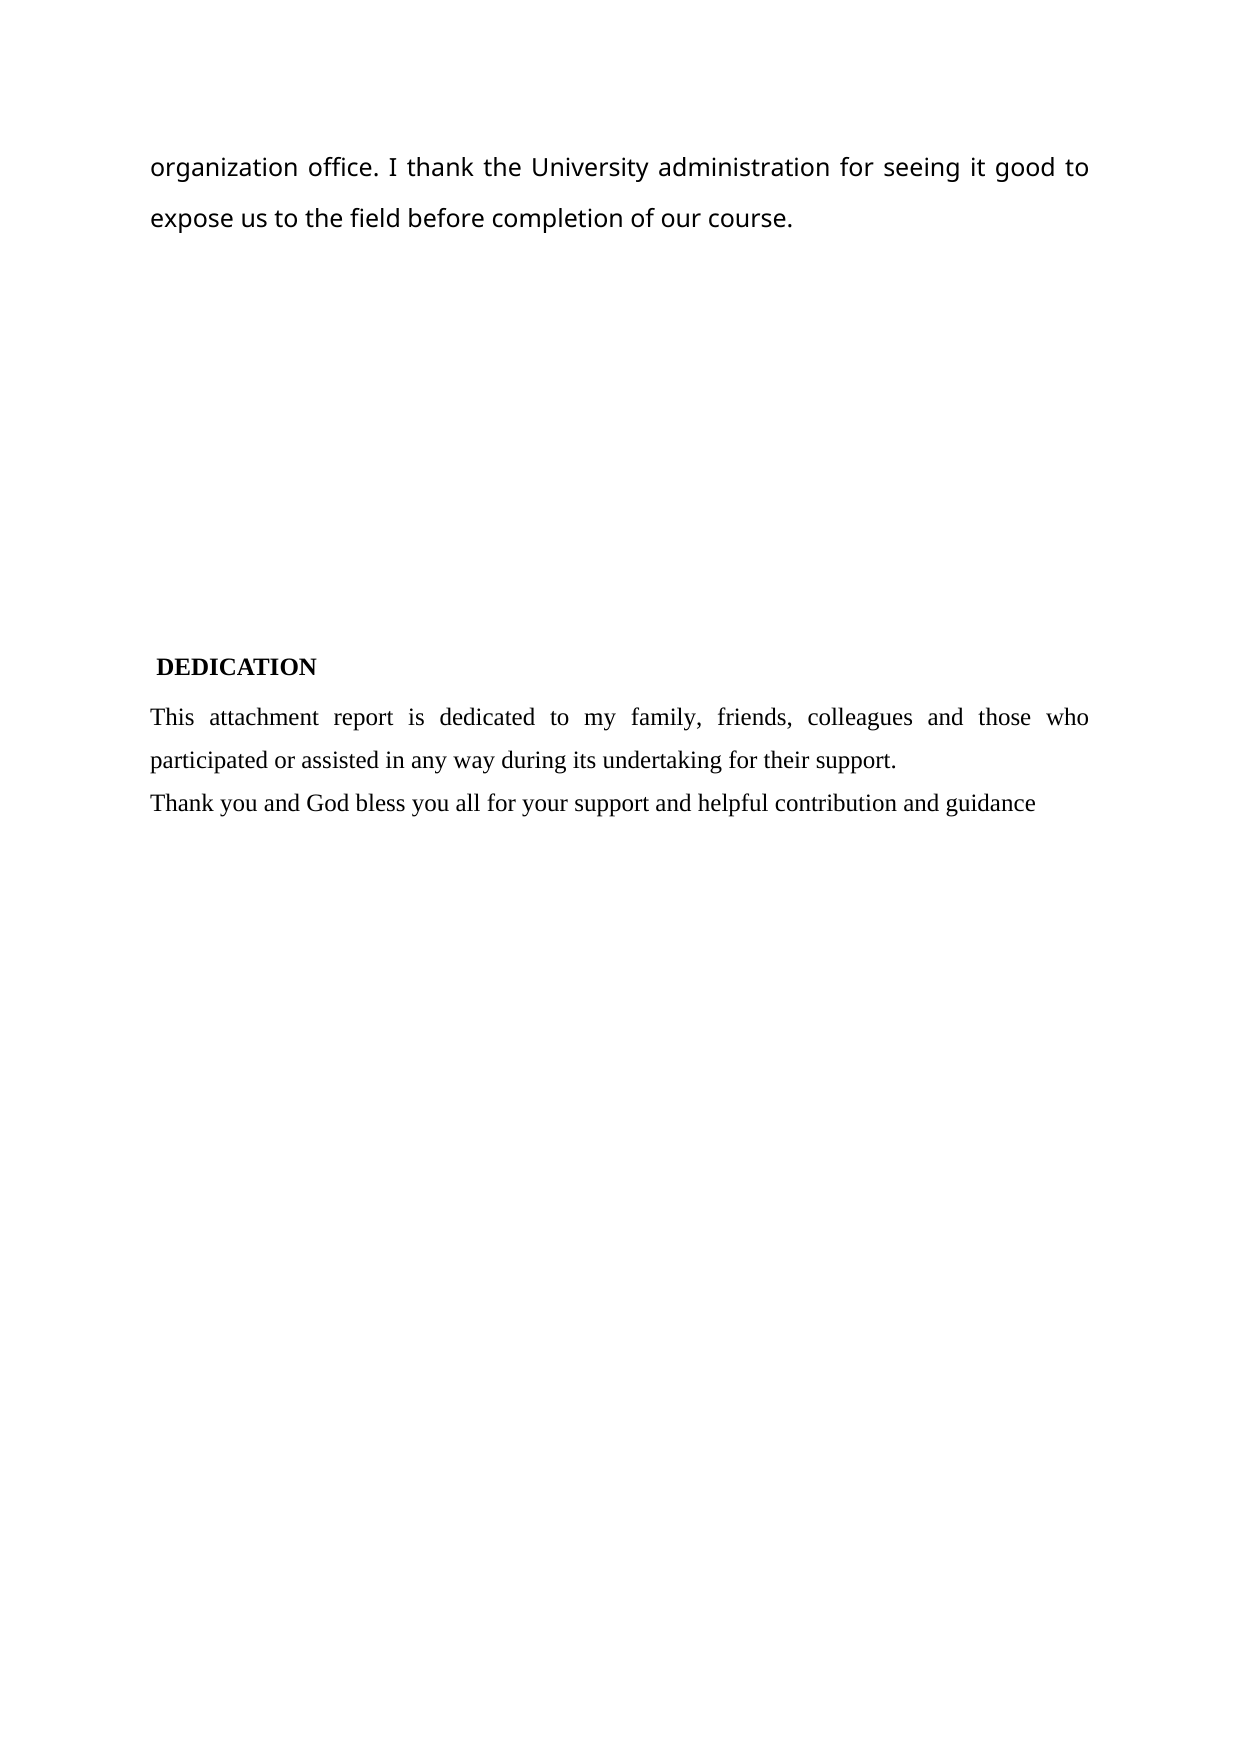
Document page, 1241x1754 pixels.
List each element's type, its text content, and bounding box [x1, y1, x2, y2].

text This attachment report is dedicated to my family, friends, colleagues and those who participated or assisted in any way during its undertaking for their support. [150, 702, 1090, 774]
subtitle DEDICATION [150, 652, 1090, 681]
text Thank you and God bless you all for your support and helpful contribution and guidance [150, 788, 1090, 817]
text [150, 150, 1090, 235]
